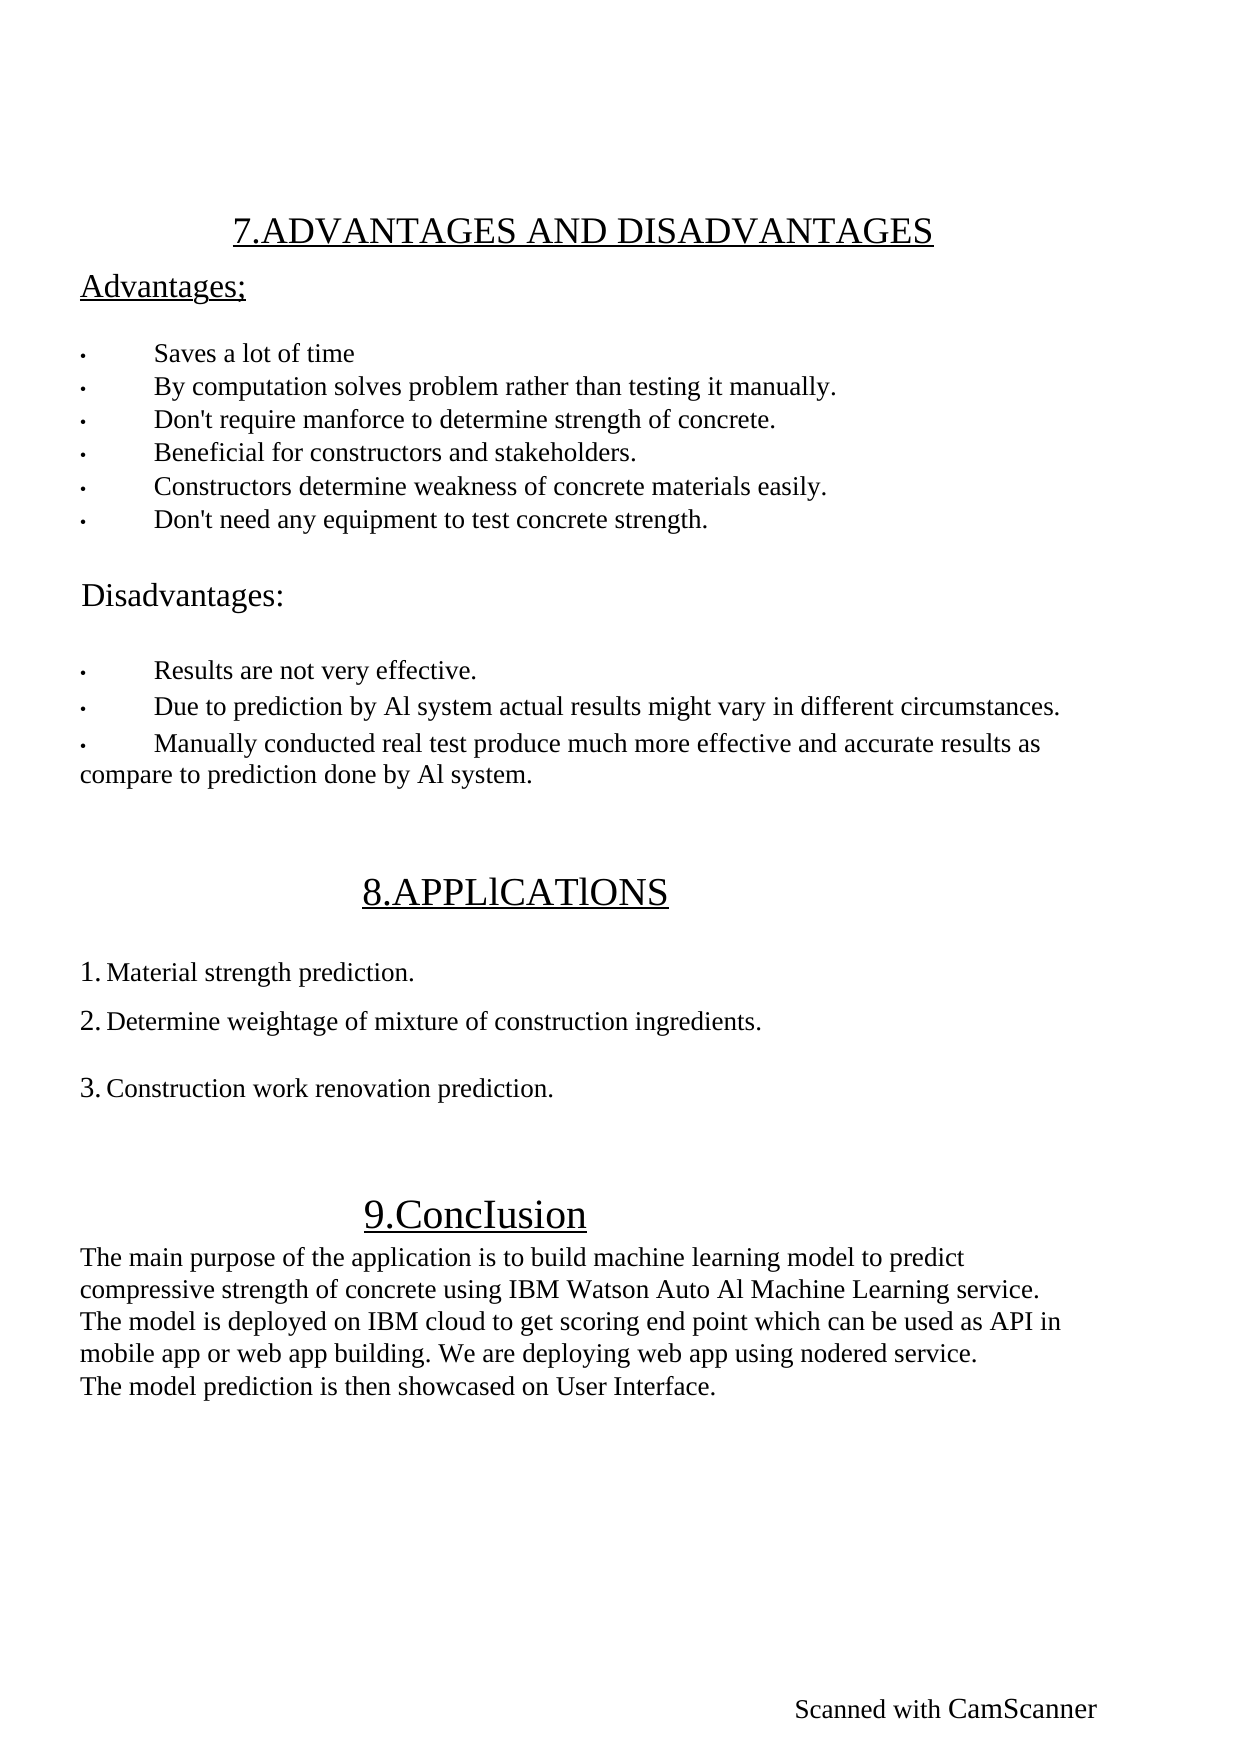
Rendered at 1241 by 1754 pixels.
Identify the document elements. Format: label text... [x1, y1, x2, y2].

subtitle 8.APPLlCATlONS [362, 868, 1089, 913]
text The model prediction is then showcased on User Interface. [79, 1370, 1089, 1401]
list Don't require manforce to determine strength of concrete. [79, 403, 1089, 434]
list Due to prediction by Al system actual results might vary in different circumstances. [79, 690, 1089, 721]
list Construction work renovation prediction. [79, 1070, 1089, 1103]
list Manually conducted real test produce much more effective and accurate results as compare to prediction done by Al system. [79, 727, 1089, 790]
subtitle 7.ADVANTAGES AND DISADVANTAGES [232, 208, 1089, 251]
list Saves a lot of time [79, 337, 1089, 368]
list Beneficial for constructors and stakeholders. [79, 437, 1089, 468]
list Material strength prediction. [79, 954, 1089, 988]
text Disadvantages: [81, 575, 1089, 613]
list By computation solves problem rather than testing it manually. [79, 370, 1089, 401]
list Results are not very effective. [79, 654, 1089, 685]
list Constructors determine weakness of concrete materials easily. [79, 470, 1089, 501]
list Don't need any equipment to test concrete strength. [79, 503, 1089, 534]
subtitle 9.ConcIusion [363, 1189, 1089, 1237]
text The main purpose of the application is to build machine learning model to predict compressive strength of concrete using IBM Watson Auto Al Machine Learning service. The model is deployed on IBM cloud to get scoring end point which can be used as API in mobile app or web app building. We are deploying web app using nodered service. [79, 1241, 1089, 1368]
list Determine weightage of mixture of construction ingredients. [79, 1003, 1089, 1037]
text Advantages; [79, 266, 1089, 304]
